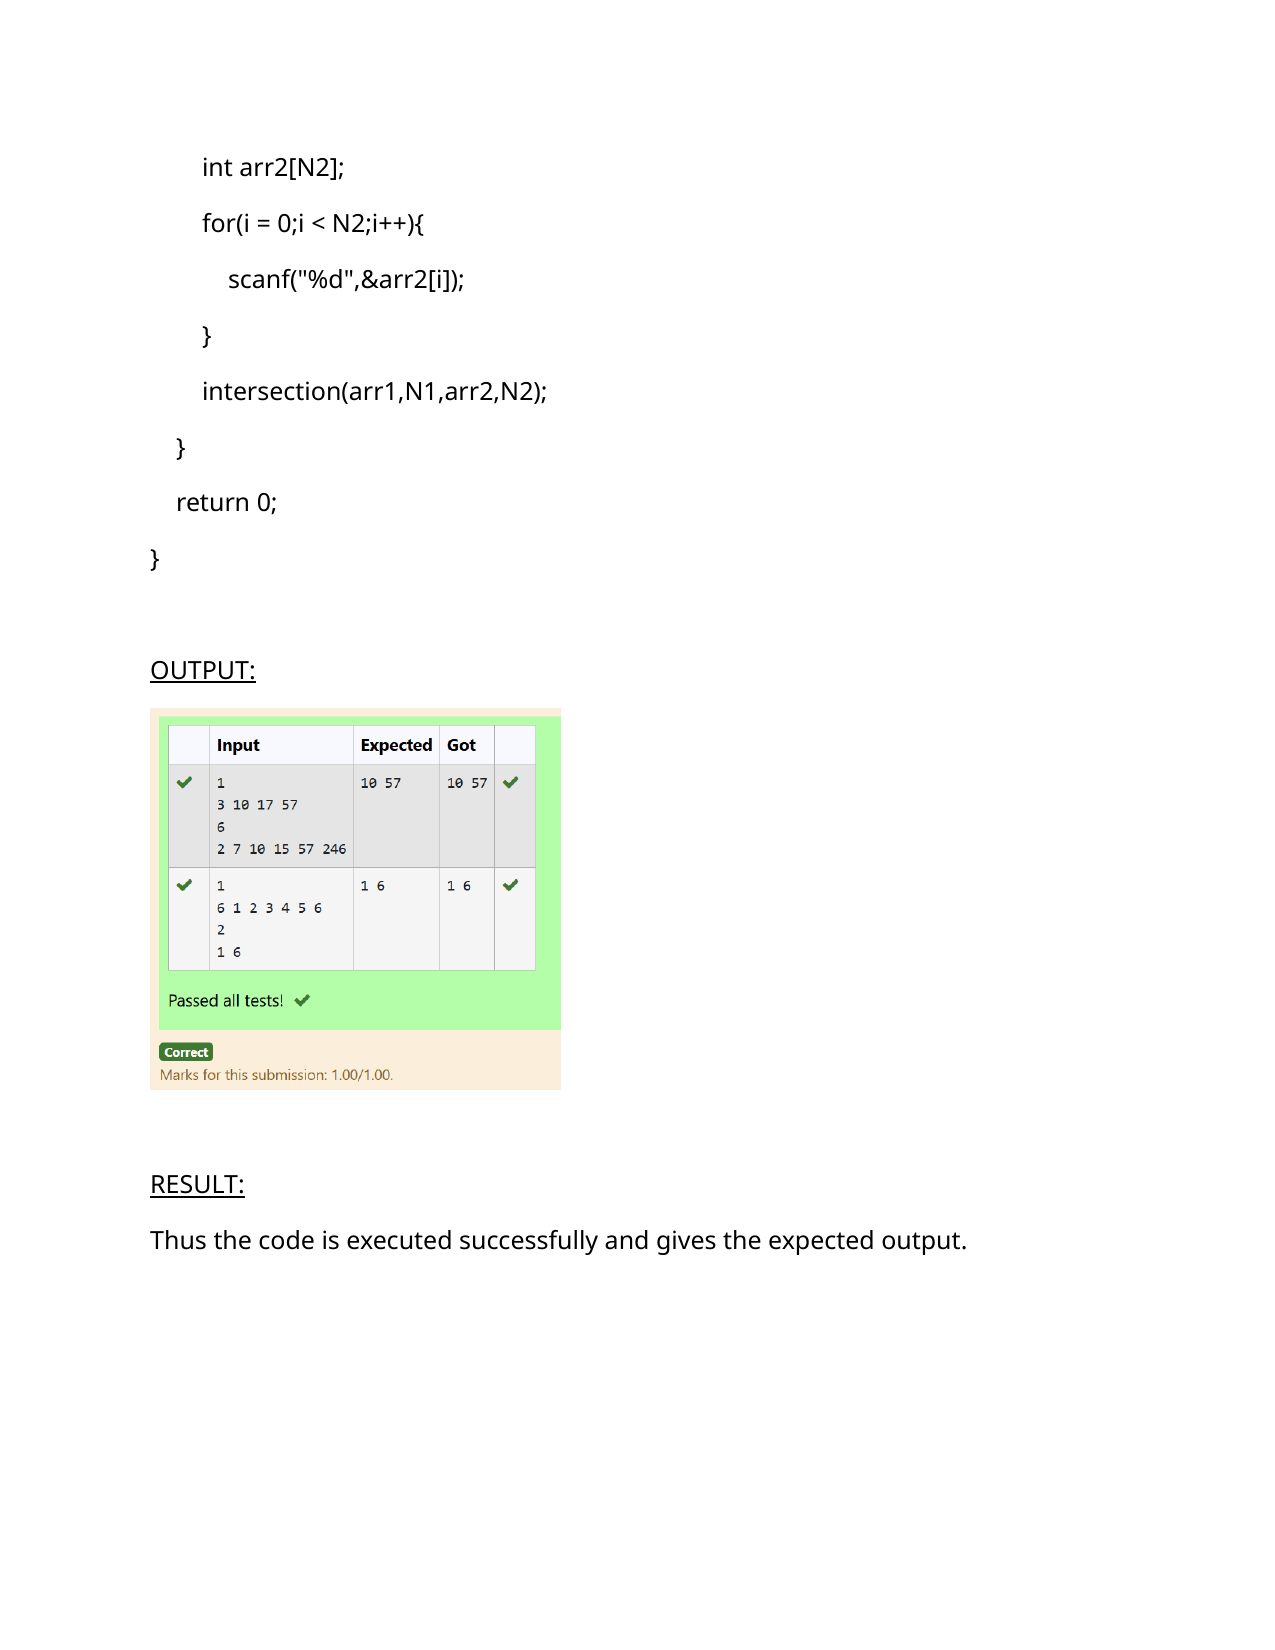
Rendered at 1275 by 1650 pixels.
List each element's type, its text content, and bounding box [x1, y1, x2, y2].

text for(i = 0;i < N2;i++){ [150, 206, 1125, 240]
text } [150, 429, 1125, 463]
text } [150, 541, 1125, 575]
text intersection(arr1,N1,arr2,N2); [150, 373, 1125, 407]
text } [150, 317, 1125, 352]
text int arr2[N2]; [150, 150, 1125, 184]
text scanf("%d",&arr2[i]); [150, 262, 1125, 296]
text Thus the code is executed successfully and gives the expected output. [150, 1223, 1125, 1257]
text return 0; [150, 485, 1125, 519]
text RESULT: [150, 1167, 1125, 1201]
text OUTPUT: [150, 652, 1125, 687]
picture [150, 708, 562, 1090]
